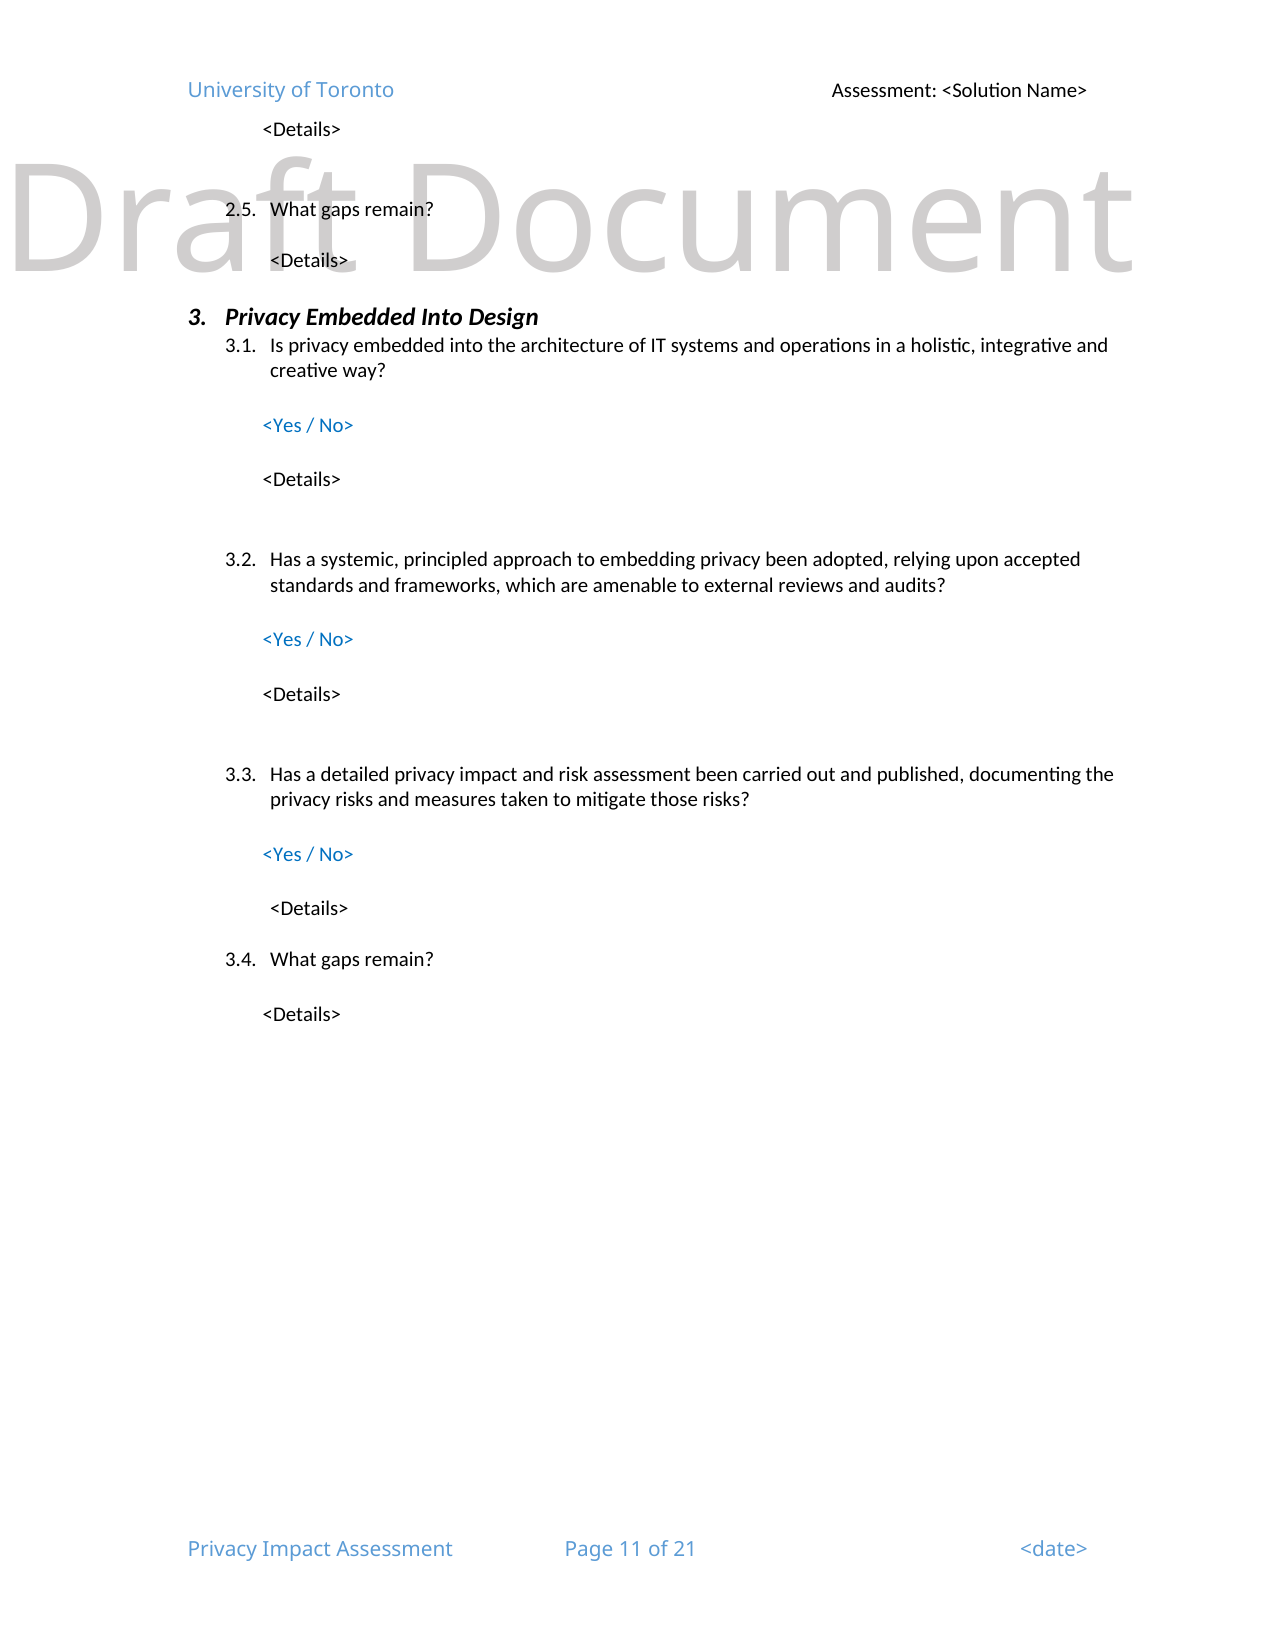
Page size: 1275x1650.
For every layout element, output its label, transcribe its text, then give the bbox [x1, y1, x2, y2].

text <Details> [187, 1001, 1122, 1026]
text <Details> [187, 466, 1122, 492]
list Has a detailed privacy impact and risk assessment been carried out and published, documenting the privacy risks and measures taken to mitigate those risks? [225, 761, 1122, 812]
list What gaps remain? [225, 946, 1122, 972]
list Is privacy embedded into the architecture of IT systems and operations in a holistic, integrative and creative way? [225, 332, 1122, 383]
text <Details> [187, 681, 1122, 706]
text <Yes / No> [187, 841, 1122, 866]
list <Details> [270, 896, 1122, 921]
subtitle Privacy Embedded Into Design [187, 301, 1122, 332]
text <Yes / No> [187, 412, 1122, 437]
list <Details> [270, 247, 1122, 272]
text <Yes / No> [187, 626, 1122, 652]
list What gaps remain? [225, 196, 1122, 221]
list Has a systemic, principled approach to embedding privacy been adopted, relying upon accepted standards and frameworks, which are amenable to external reviews and audits? [225, 546, 1122, 597]
text <Details> [187, 116, 1122, 141]
